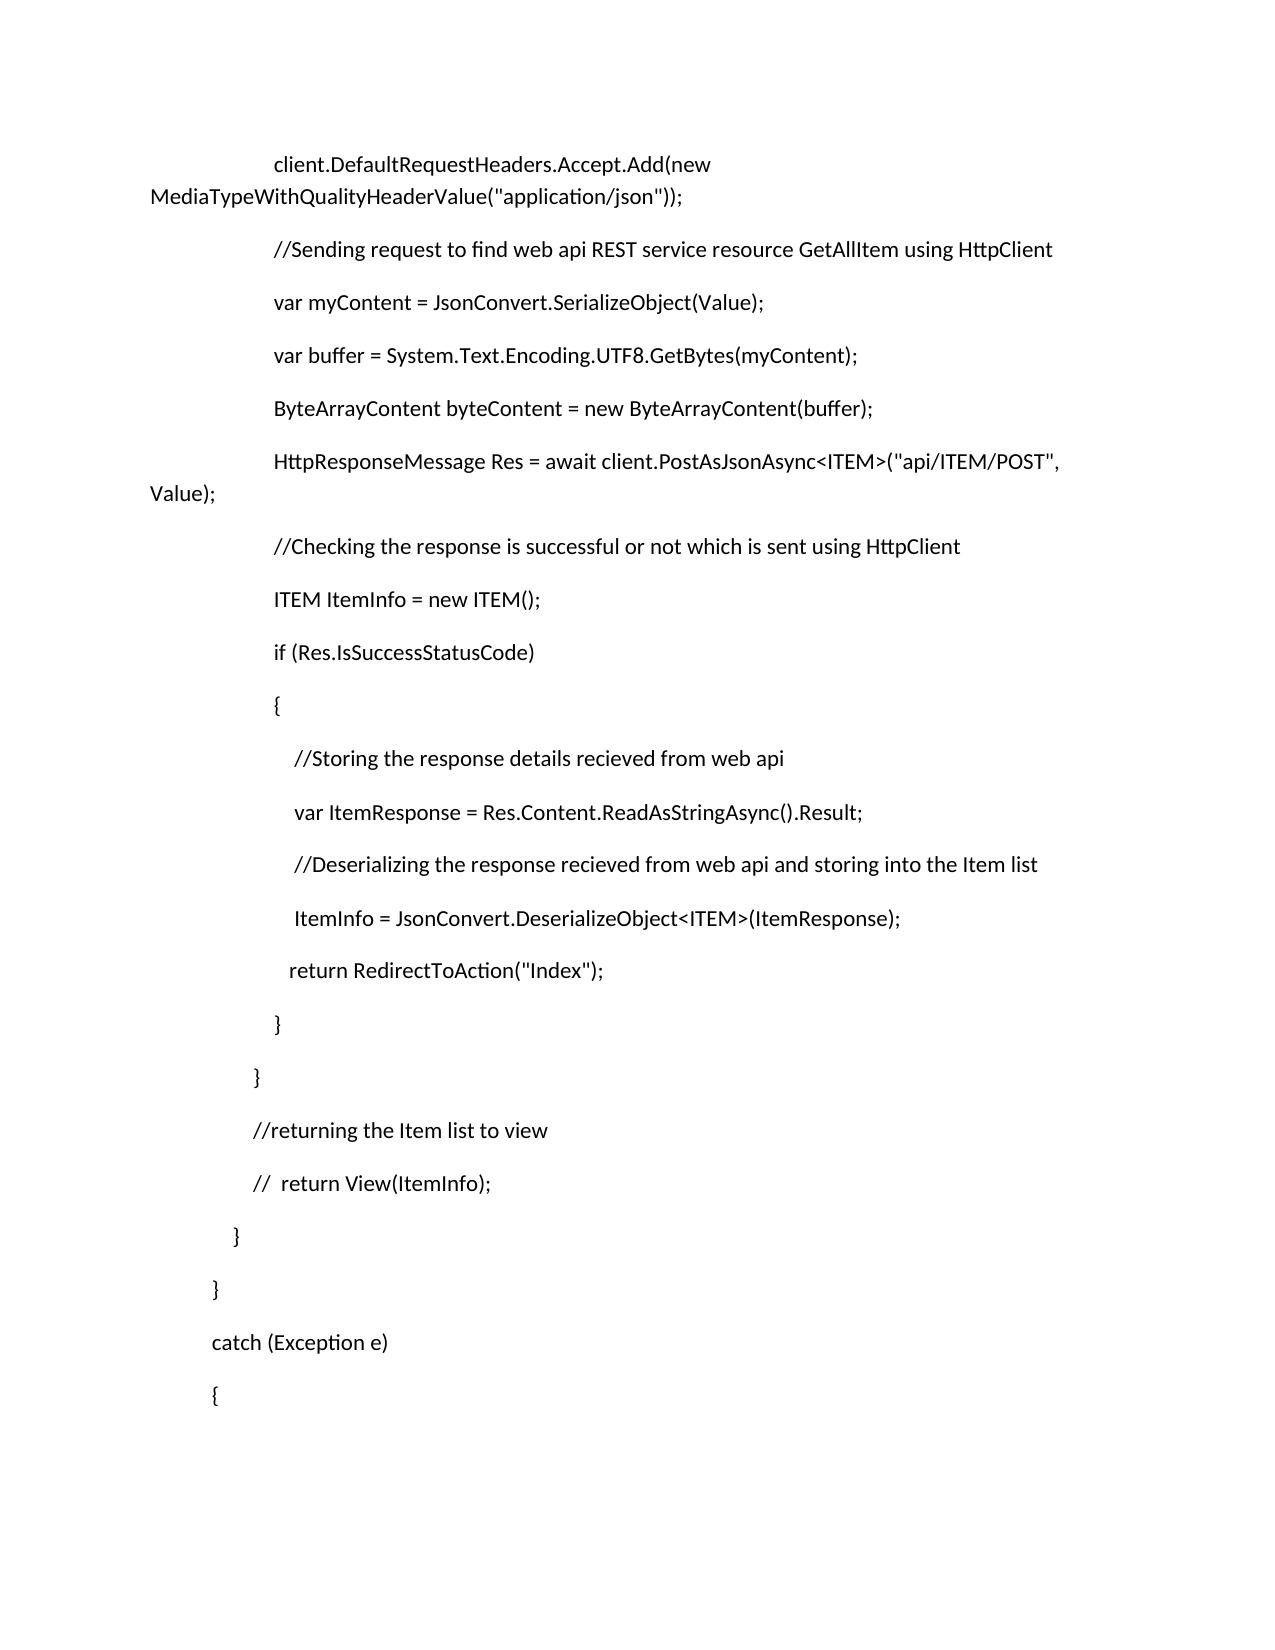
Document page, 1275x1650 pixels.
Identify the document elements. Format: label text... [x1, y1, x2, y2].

text //Sending request to find web api REST service resource GetAllItem using HttpClient [150, 235, 1125, 263]
text { [150, 692, 1125, 719]
text ItemInfo = JsonConvert.DeserializeObject<ITEM>(ItemResponse); [150, 904, 1125, 932]
text ByteArrayContent byteContent = new ByteArrayContent(buffer); [150, 394, 1125, 422]
text catch (Exception e) [150, 1328, 1125, 1356]
text // return View(ItemInfo); [150, 1169, 1125, 1197]
text //returning the Item list to view [150, 1116, 1125, 1144]
text //Storing the response details recieved from web api [150, 744, 1125, 773]
text return RedirectToAction("Index"); [150, 957, 1125, 985]
text var buffer = System.Text.Encoding.UTF8.GetBytes(myContent); [150, 341, 1125, 369]
text //Checking the response is successful or not which is sent using HttpClient [150, 532, 1125, 561]
text ITEM ItemInfo = new ITEM(); [150, 586, 1125, 613]
text var ItemResponse = Res.Content.ReadAsStringAsync().Result; [150, 798, 1125, 826]
text } [150, 1275, 1125, 1303]
text //Deserializing the response recieved from web api and storing into the Item list [150, 851, 1125, 879]
text { [150, 1381, 1125, 1409]
text } [150, 1222, 1125, 1250]
text HttpResponseMessage Res = await client.PostAsJsonAsync<ITEM>("api/ITEM/POST", Value); [150, 447, 1125, 507]
text var myContent = JsonConvert.SerializeObject(Value); [150, 288, 1125, 316]
text } [150, 1063, 1125, 1091]
text } [150, 1010, 1125, 1038]
text client.DefaultRequestHeaders.Accept.Add(new MediaTypeWithQualityHeaderValue("application/json")); [150, 150, 1125, 210]
text if (Res.IsSuccessStatusCode) [150, 638, 1125, 667]
